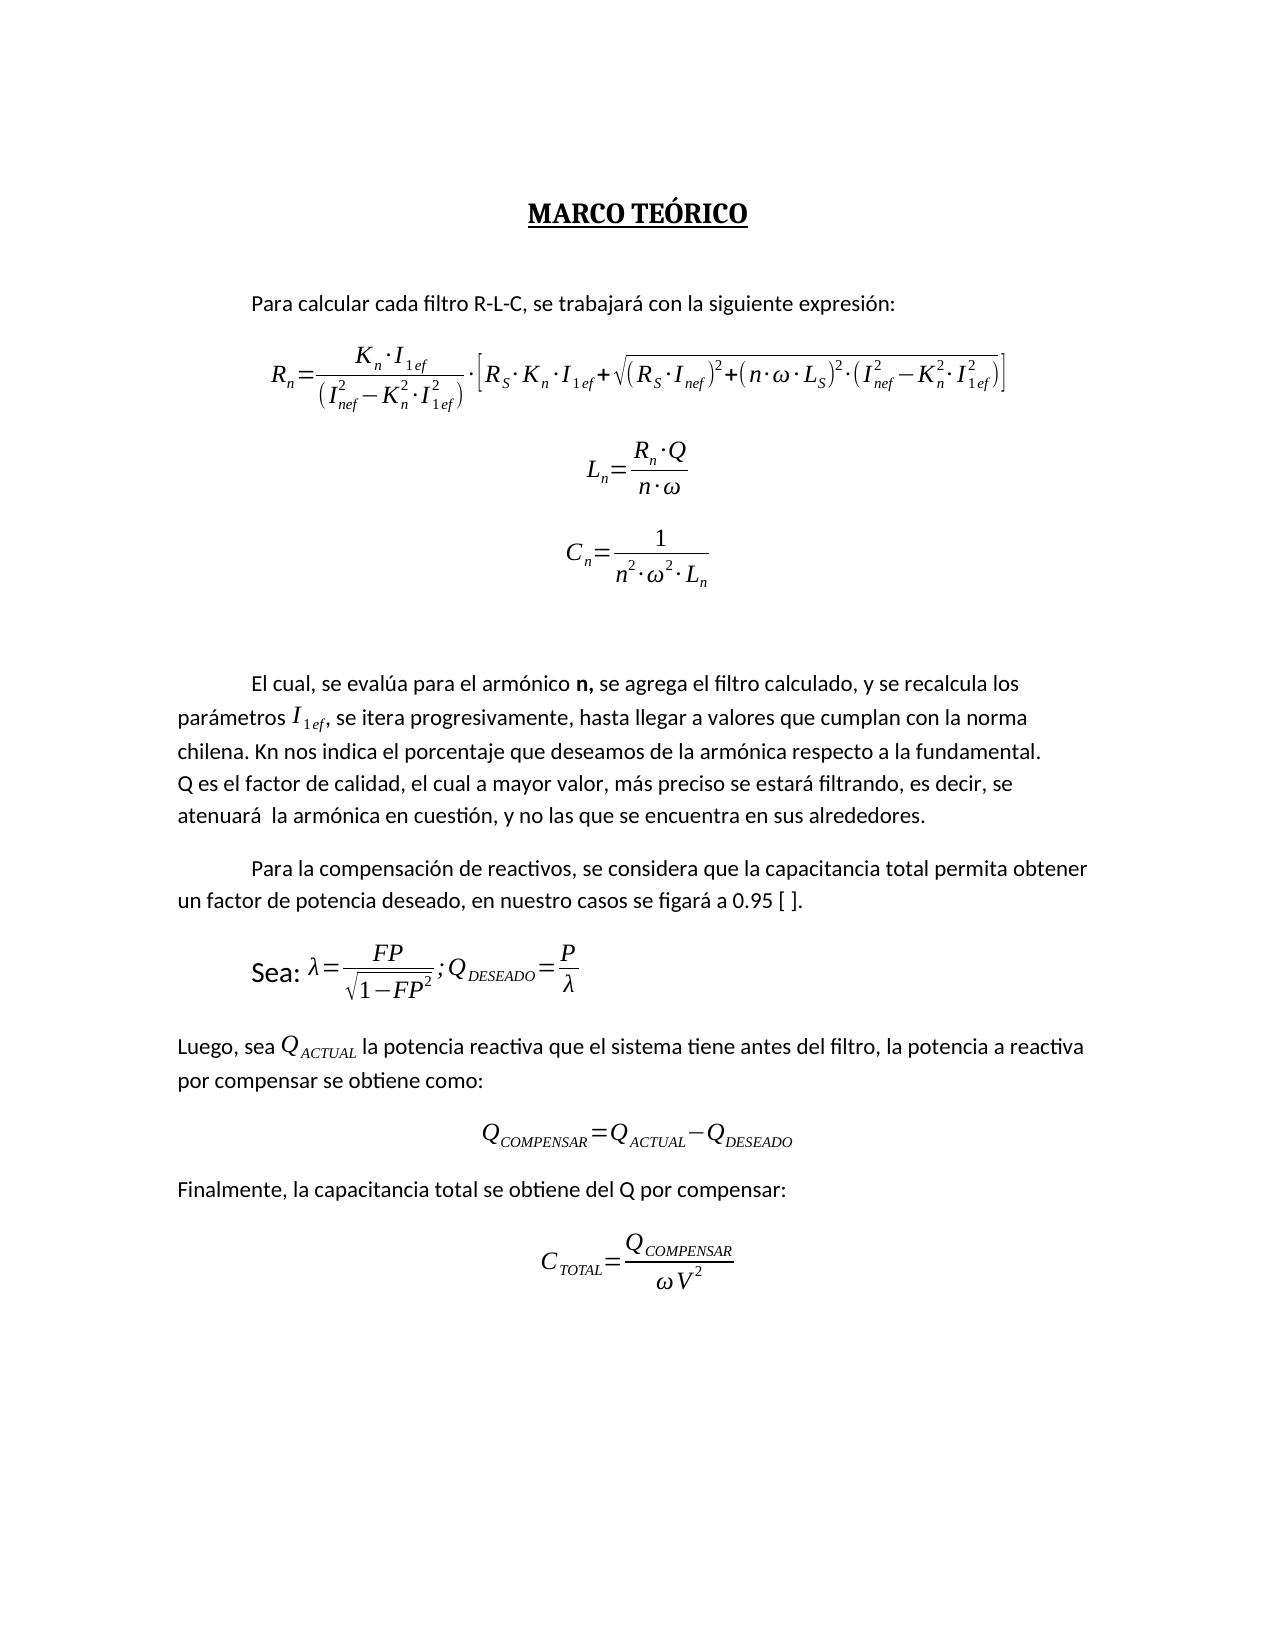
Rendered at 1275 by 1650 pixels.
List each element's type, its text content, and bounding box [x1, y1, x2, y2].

text Luego, sea la potencia reactiva que el sistema tiene antes del filtro, la potencia a reactiva por compensar se obtiene como: [177, 1031, 1098, 1094]
text El cual, se evalúa para el armónico n, se agrega el filtro calculado, y se recalcula los parámetros , se itera progresivamente, hasta llegar a valores que cumplan con la norma chilena. Kn nos indica el porcentaje que deseamos de la armónica respecto a la fundamental. Q es el factor de calidad, el cual a mayor valor, más preciso se estará filtrando, es decir, se atenuará la armónica en cuestión, y no las que se encuentra en sus alrededores. [177, 669, 1098, 829]
text Sea: [177, 939, 1098, 1004]
text Para calcular cada filtro R-L-C, se trabajará con la siguiente expresión: [177, 289, 1098, 317]
subtitle MARCO TEÓRICO [177, 198, 1098, 231]
text Para la compensación de reactivos, se considera que la capacitancia total permita obtener un factor de potencia deseado, en nuestro casos se figará a 0.95 [ ]. [177, 854, 1098, 914]
text Finalmente, la capacitancia total se obtiene del Q por compensar: [177, 1175, 1098, 1203]
